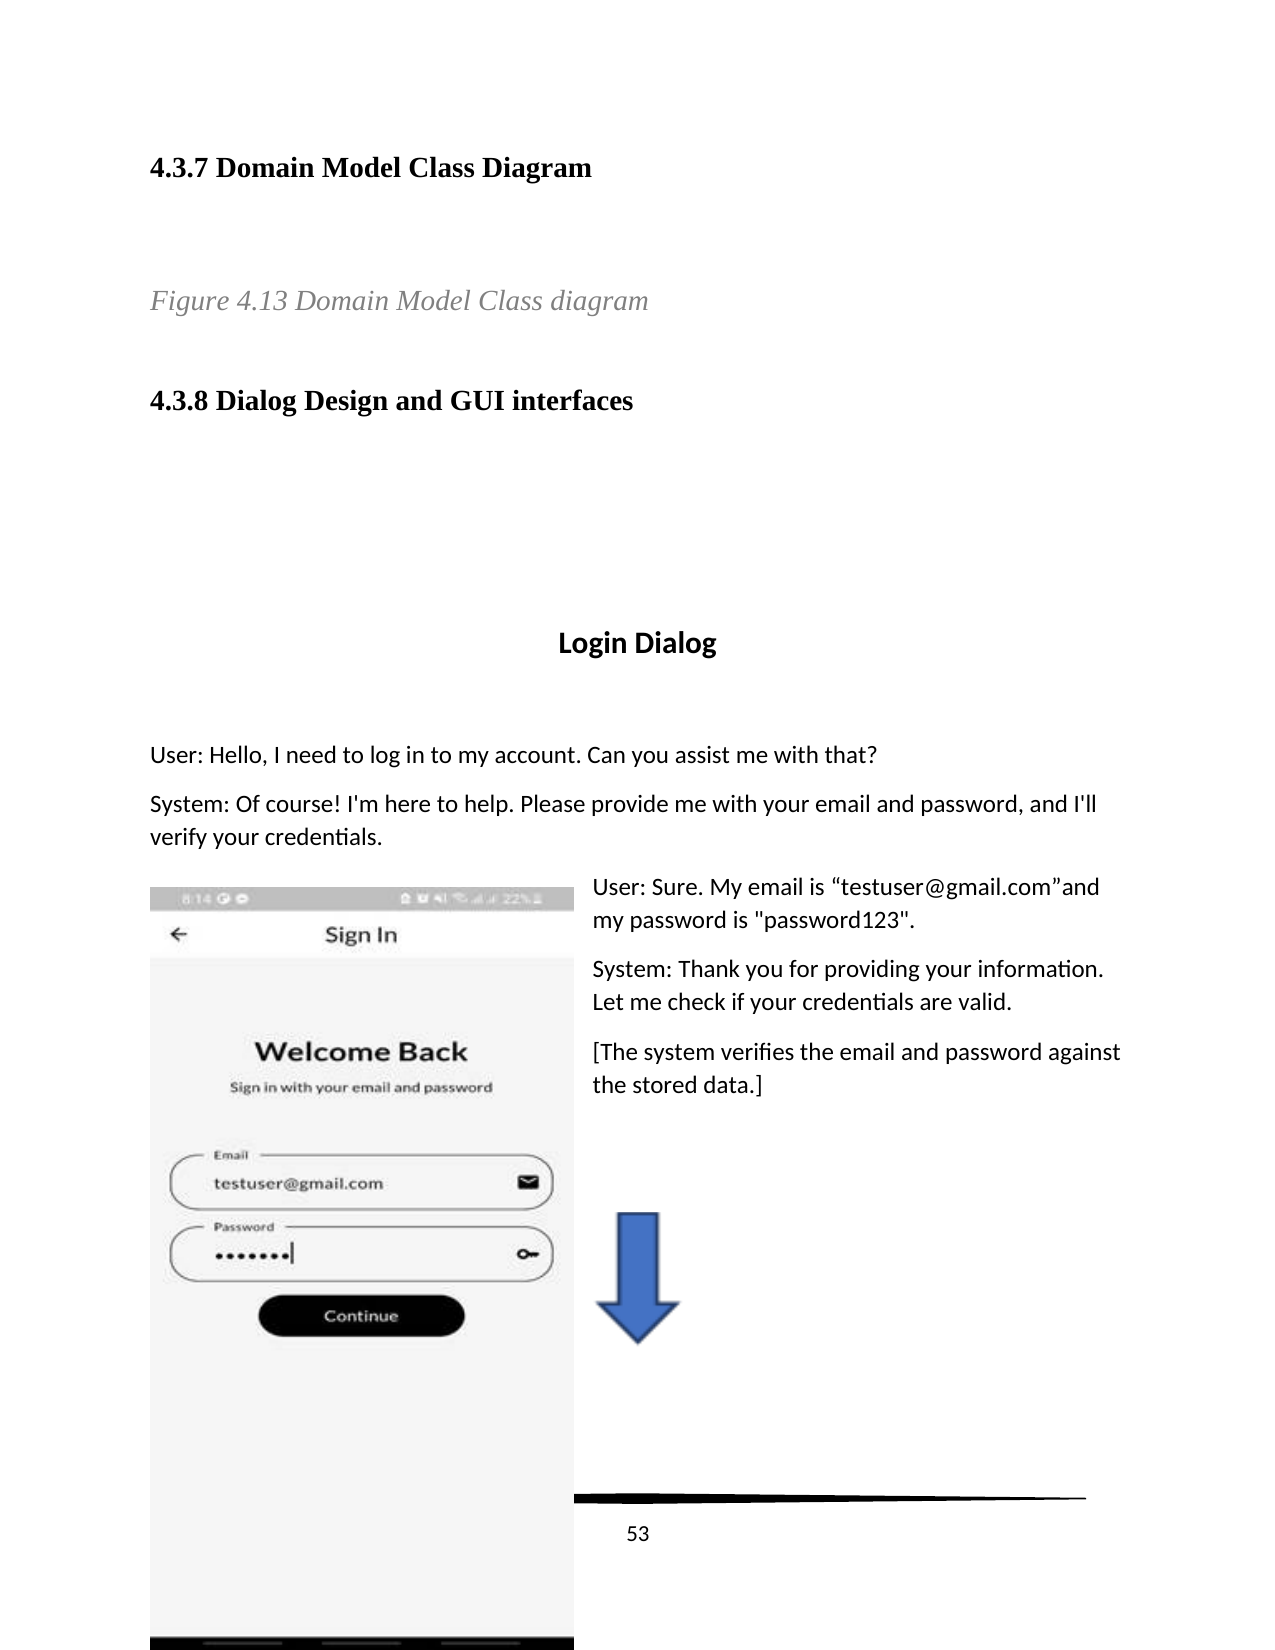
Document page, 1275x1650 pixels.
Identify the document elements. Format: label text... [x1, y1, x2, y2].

subtitle 4.3.7 Domain Model Class Diagram [150, 150, 1125, 183]
text User: Hello, I need to log in to my account. Can you assist me with that? [150, 739, 1125, 769]
picture [150, 887, 574, 1650]
text User: Sure. My email is “testuser@gmail.com”and my password is "password123". [150, 871, 1125, 934]
picture [592, 1212, 684, 1349]
table_header [150, 1212, 317, 1399]
text [The system verifies the email and password against the stored data.] [574, 1036, 1125, 1099]
text Login Dialog [150, 623, 1125, 661]
subtitle 4.3.8 Dialog Design and GUI interfaces [150, 383, 1125, 416]
text Figure 4.13 Domain Model Class diagram [150, 283, 1125, 316]
text System: Of course! I'm here to help. Please provide me with your email and password, and I'll verify your credentials. [150, 788, 1125, 852]
text System: Thank you for providing your information. Let me check if your credentials are valid. [574, 953, 1125, 1017]
